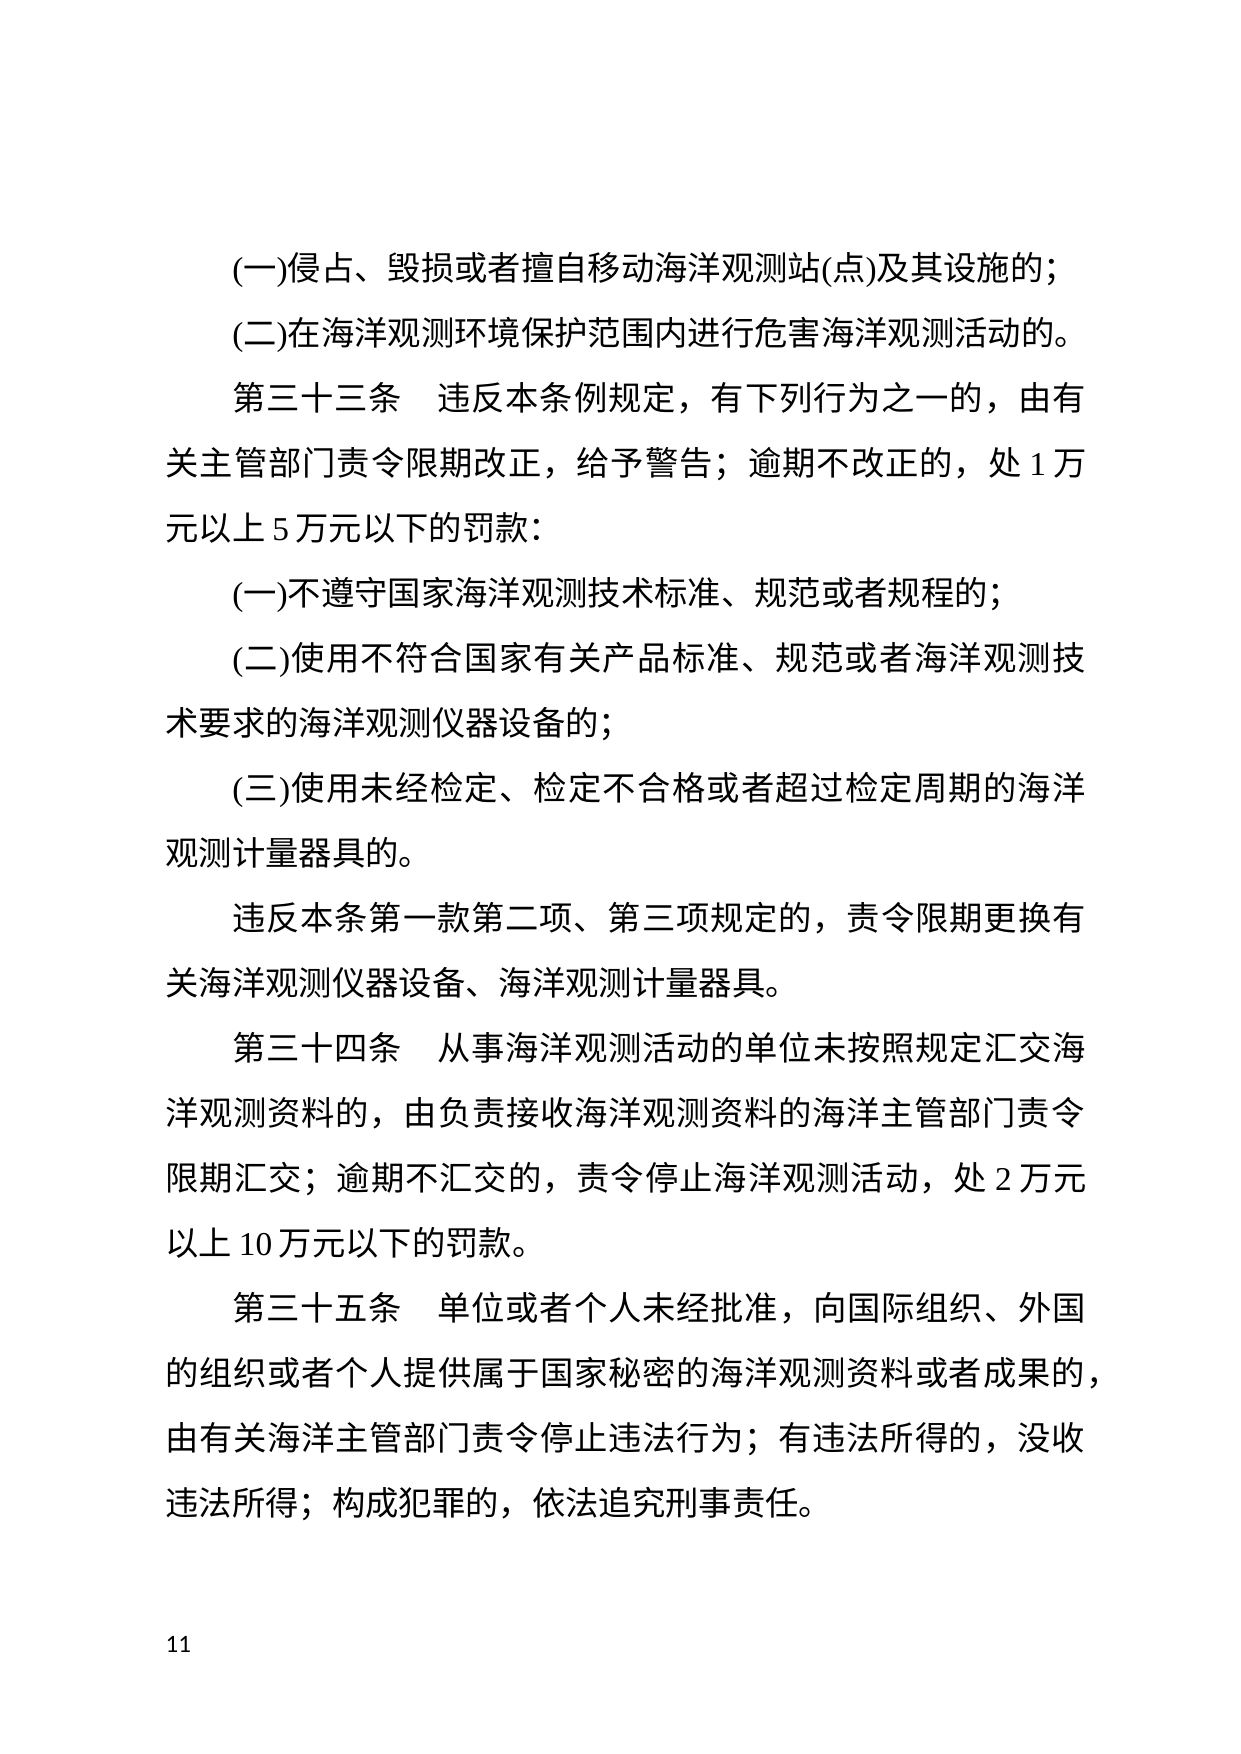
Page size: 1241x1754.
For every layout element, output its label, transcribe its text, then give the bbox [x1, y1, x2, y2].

text 第三十三条 违反本条例规定，有下列行为之一的，由有关主管部门责令限期改正，给予警告；逾期不改正的，处1万元以上5万元以下的罚款： [165, 363, 1087, 558]
text 第三十五条 单位或者个人未经批准，向国际组织、外国的组织或者个人提供属于国家秘密的海洋观测资料或者成果的，由有关海洋主管部门责令停止违法行为；有违法所得的，没收违法所得；构成犯罪的，依法追究刑事责任。 [165, 1273, 1087, 1533]
text (一)侵占、毁损或者擅自移动海洋观测站(点)及其设施的； [165, 233, 1087, 298]
text (一)不遵守国家海洋观测技术标准、规范或者规程的； [165, 558, 1087, 623]
text (二)使用不符合国家有关产品标准、规范或者海洋观测技术要求的海洋观测仪器设备的； [165, 623, 1087, 753]
text 违反本条第一款第二项、第三项规定的，责令限期更换有关海洋观测仪器设备、海洋观测计量器具。 [165, 883, 1087, 1013]
text 第三十四条 从事海洋观测活动的单位未按照规定汇交海洋观测资料的，由负责接收海洋观测资料的海洋主管部门责令限期汇交；逾期不汇交的，责令停止海洋观测活动，处2万元以上10万元以下的罚款。 [165, 1013, 1087, 1273]
text (三)使用未经检定、检定不合格或者超过检定周期的海洋观测计量器具的。 [165, 753, 1087, 883]
text (二)在海洋观测环境保护范围内进行危害海洋观测活动的。 [165, 298, 1087, 363]
